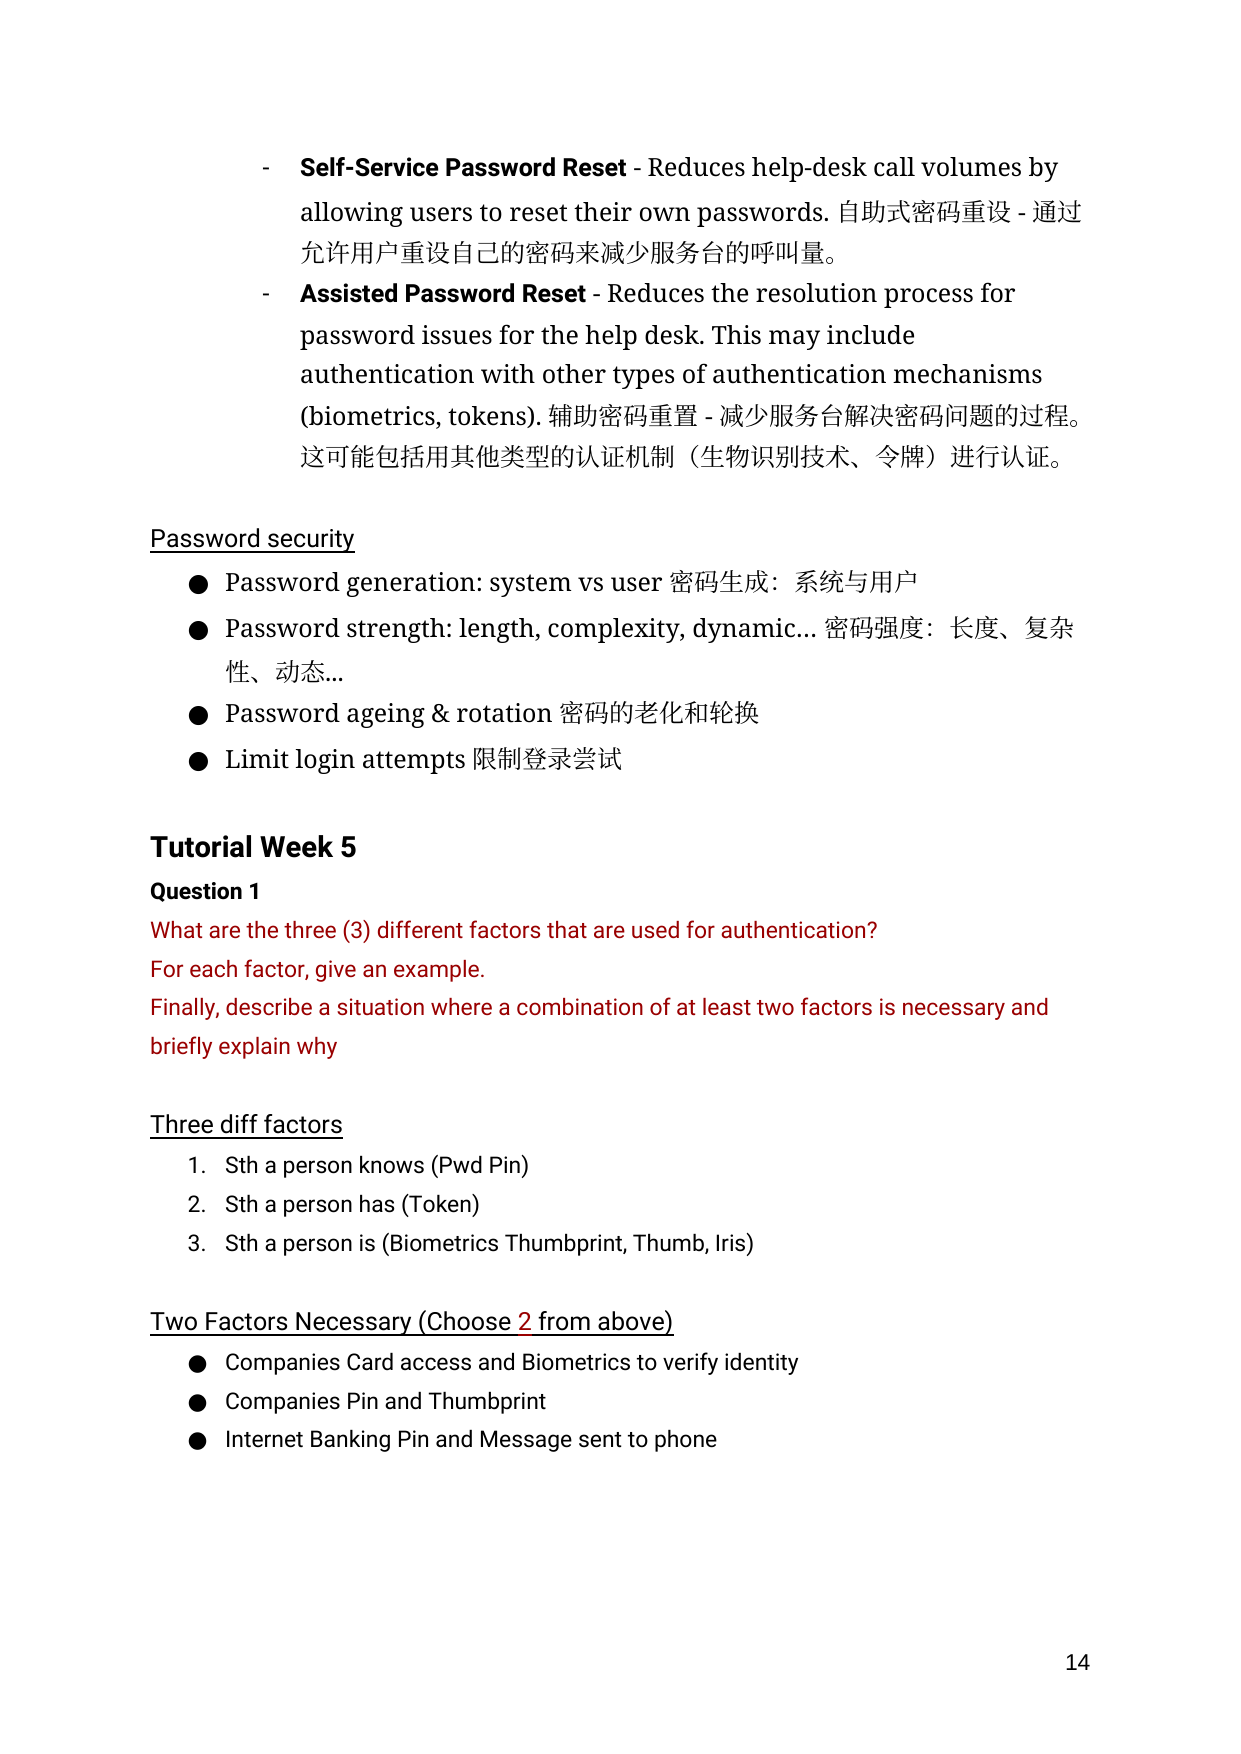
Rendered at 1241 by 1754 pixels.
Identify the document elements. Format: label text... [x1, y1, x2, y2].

list Companies Pin and Thumbprint [187, 1385, 1090, 1419]
list Sth a person knows (Pwd Pin) [187, 1150, 1090, 1183]
list Password ageing & rotation 密码的老化和轮换 [187, 694, 1090, 733]
list Sth a person is (Biometrics Thumbprint, Thumb, Iris) [187, 1227, 1090, 1261]
list Sth a person has (Token) [187, 1188, 1090, 1222]
subtitle Three diff factors [150, 1108, 1090, 1144]
list Password generation: system vs user 密码生成：系统与用户 [187, 563, 1090, 602]
text For each factor, give an example. [150, 953, 1090, 987]
list Password strength: length, complexity, dynamic… 密码强度：长度、复杂性、动态... [187, 608, 1090, 689]
list Companies Card access and Biometrics to verify identity [187, 1347, 1090, 1380]
list Assisted Password Reset - Reduces the resolution process for password issues for the help desk. This may include authentication with other types of authentication mechanisms (biometrics, tokens). 辅助密码重置 - 减少服务台解决密码问题的过程。这可能包括用其他类型的认证机制（生物识别技术、令牌）进行认证。 [262, 275, 1090, 473]
subtitle Tutorial Week 5 [150, 827, 1090, 869]
list Limit login attempts 限制登录尝试 [187, 739, 1090, 778]
subtitle Password security [150, 521, 1090, 558]
subtitle Question 1 [150, 876, 1090, 909]
text Finally, describe a situation where a combination of at least two factors is necessary and briefly explain why [150, 992, 1090, 1064]
list Self-Service Password Reset - Reduces help-desk call volumes by allowing users to reset their own passwords. 自助式密码重设 - 通过允许用户重设自己的密码来减少服务台的呼叫量。 [262, 150, 1090, 270]
list Internet Banking Pin and Message sent to phone [187, 1424, 1090, 1457]
subtitle Two Factors Necessary (Choose 2 from above) [150, 1304, 1090, 1341]
text What are the three (3) different factors that are used for authentication? [150, 914, 1090, 948]
